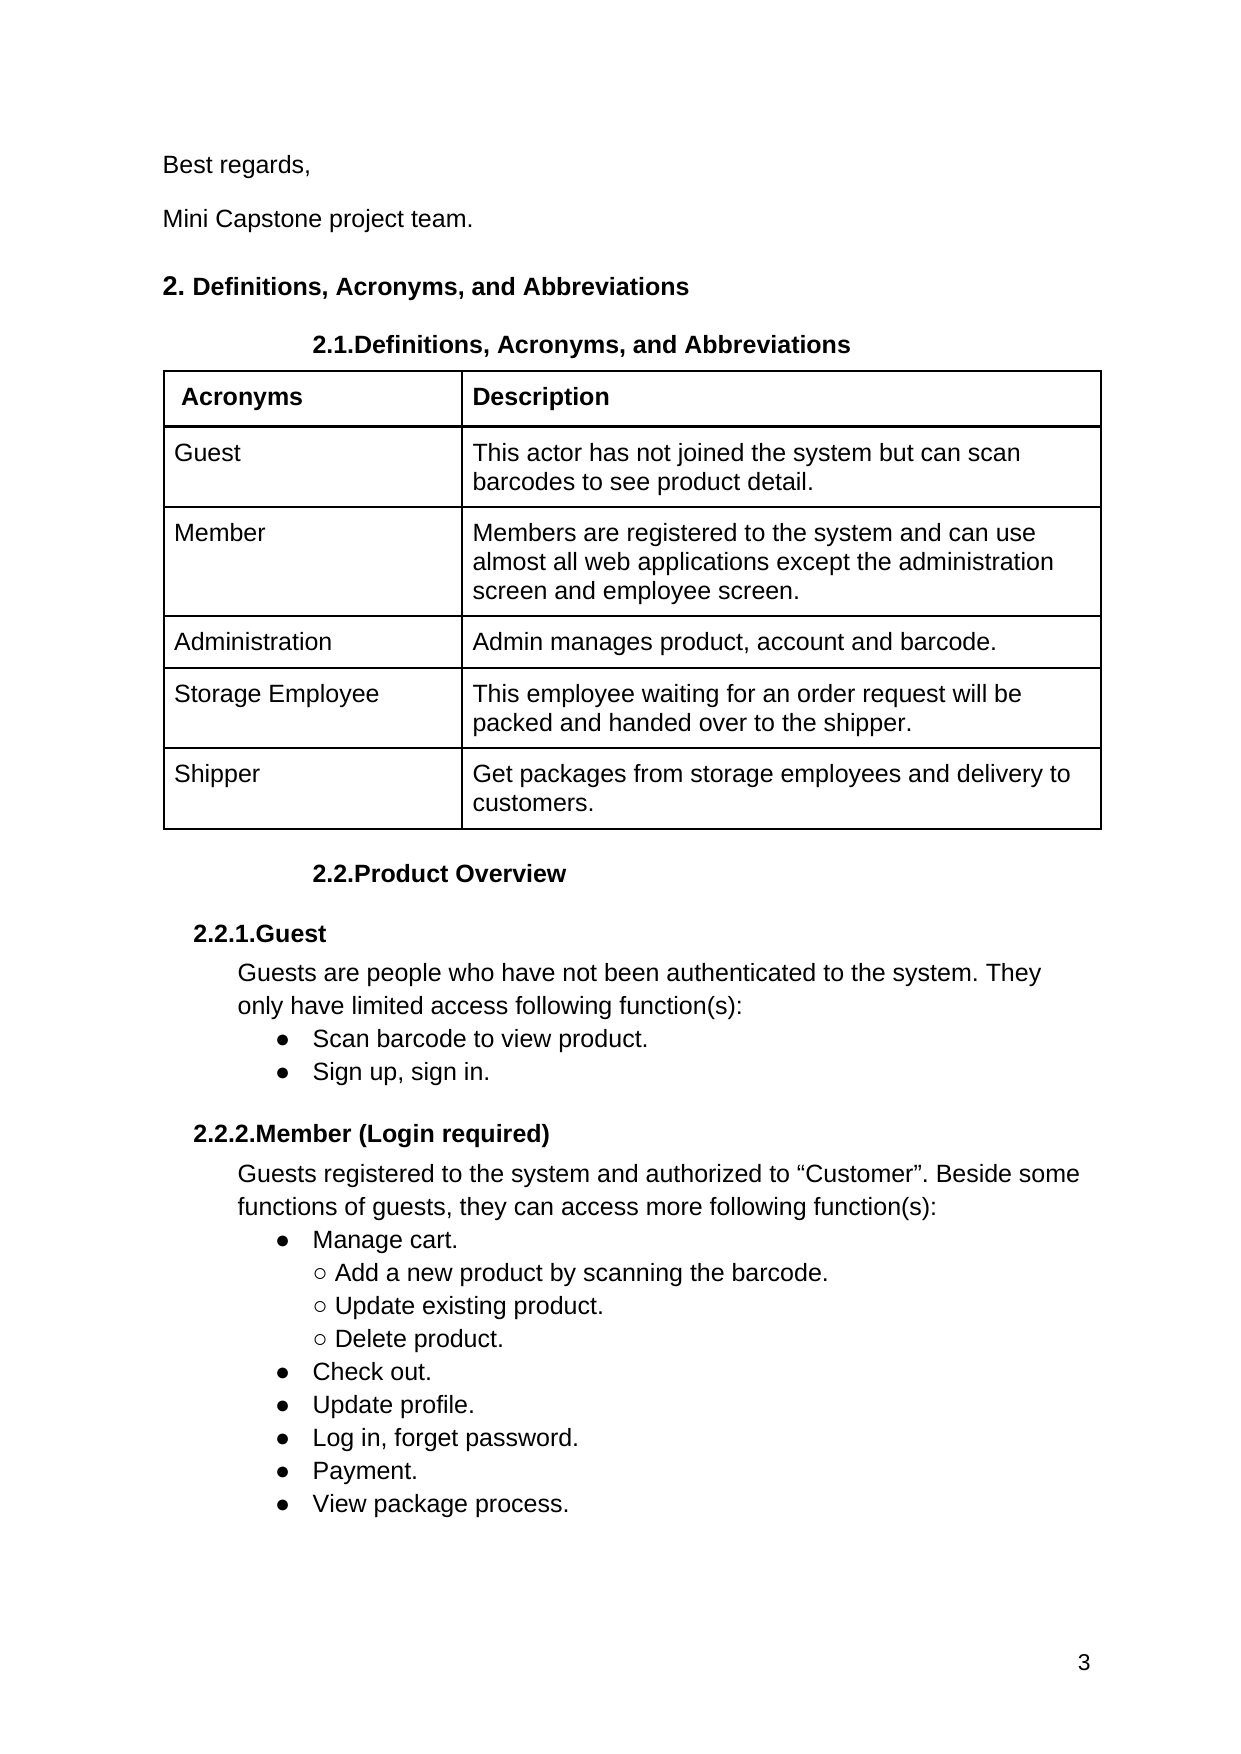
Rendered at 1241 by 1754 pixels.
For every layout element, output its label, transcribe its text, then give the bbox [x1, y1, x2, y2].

text Mini Capstone project team. [162, 204, 1090, 232]
table_cell Admin manages product, account and barcode. [463, 617, 1100, 667]
subtitle 2.2.Product Overview [193, 859, 1090, 887]
list Scan barcode to view product. [275, 1024, 1090, 1053]
list Manage cart. [275, 1225, 1090, 1254]
subtitle 2.2.1.Guest [193, 919, 1090, 948]
table_header Description [463, 372, 1100, 425]
table_cell This employee waiting for an order request will be packed and handed over to the shipper. [463, 669, 1100, 747]
list Sign up, sign in. [275, 1057, 1090, 1086]
list Log in, forget password. [275, 1423, 1090, 1452]
table_cell Administration [165, 617, 461, 667]
table_cell Storage Employee [165, 669, 461, 747]
list Payment. [275, 1456, 1090, 1485]
list Check out. [275, 1357, 1090, 1386]
subtitle 2.2.2.Member (Login required) [193, 1119, 1090, 1148]
table_header Acronyms [165, 372, 461, 425]
list Update profile. [275, 1390, 1090, 1419]
text ○ Update existing product. [237, 1291, 1090, 1320]
subtitle 2. Definitions, Acronyms, and Abbreviations [162, 270, 1090, 301]
subtitle 2.1.Definitions, Acronyms, and Abbreviations [193, 330, 1090, 359]
text ○ Delete product. [237, 1324, 1090, 1353]
text Guests are people who have not been authenticated to the system. They only have limited access following function(s): [237, 958, 1090, 1020]
table_cell Get packages from storage employees and delivery to customers. [463, 749, 1100, 827]
text Best regards, [162, 150, 1090, 179]
table_cell Shipper [165, 749, 461, 827]
table_cell Guest [165, 428, 461, 506]
table_cell Members are registered to the system and can use almost all web applications except the administration screen and employee screen. [463, 508, 1100, 615]
table_cell Member [165, 508, 461, 615]
list View package process. [275, 1489, 1090, 1518]
text Guests registered to the system and authorized to “Customer”. Beside some functions of guests, they can access more following function(s): [237, 1159, 1090, 1221]
text ○ Add a new product by scanning the barcode. [237, 1258, 1090, 1287]
table_cell This actor has not joined the system but can scan barcodes to see product detail. [463, 428, 1100, 506]
